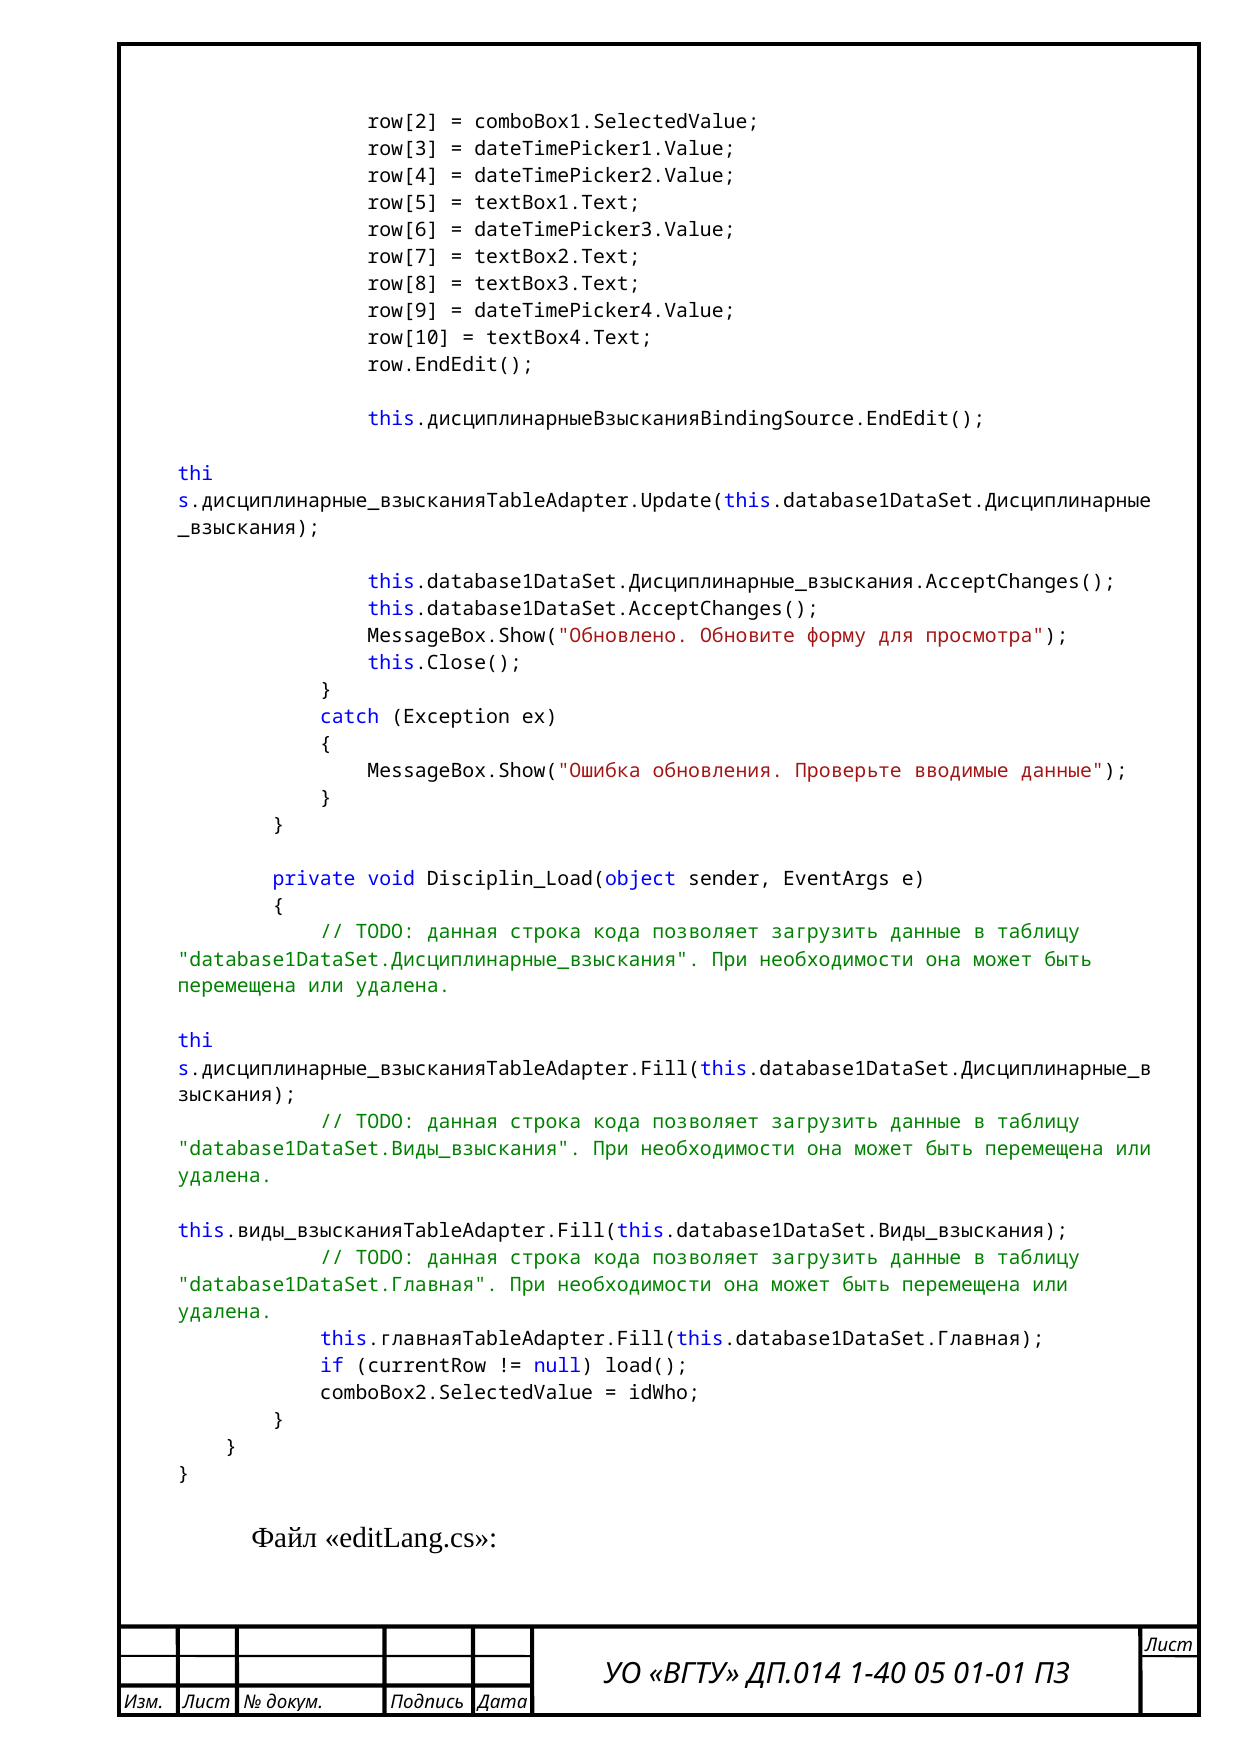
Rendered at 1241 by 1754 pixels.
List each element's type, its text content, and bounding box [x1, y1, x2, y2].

text row[2] = comboBox1.SelectedValue; [177, 107, 1152, 134]
text this.главнаяTableAdapter.Fill(this.database1DataSet.Главная); [177, 1324, 1152, 1352]
text } [177, 810, 1152, 837]
text row[9] = dateTimePicker4.Value; [177, 296, 1152, 323]
text MessageBox.Show("Обновлено. Обновите форму для просмотра"); [177, 621, 1152, 648]
text // TODO: данная строка кода позволяет загрузить данные в таблицу "database1DataSet.Виды_взыскания". При необходимости она может быть перемещена или удалена. [177, 1108, 1152, 1189]
text Файл «editLang.cs»: [177, 1520, 1152, 1553]
text row[6] = dateTimePicker3.Value; [177, 215, 1152, 242]
text this.database1DataSet.AcceptChanges(); [177, 594, 1152, 621]
text } [177, 1459, 1152, 1486]
text private void Disciplin_Load(object sender, EventArgs e) [177, 864, 1152, 891]
text row[8] = textBox3.Text; [177, 269, 1152, 296]
text row[5] = textBox1.Text; [177, 188, 1152, 215]
text this.Close(); [177, 648, 1152, 675]
text { [177, 891, 1152, 918]
text this.дисциплинарные_взысканияTableAdapter.Update(this.database1DataSet.Дисциплинарные_взыскания); [177, 431, 1152, 540]
text row[10] = textBox4.Text; [177, 323, 1152, 350]
text catch (Exception ex) [177, 702, 1152, 729]
text } [177, 783, 1152, 810]
text } [177, 1406, 1152, 1432]
text if (currentRow != null) load(); [177, 1352, 1152, 1378]
text this.дисциплинарныеВзысканияBindingSource.EndEdit(); [177, 404, 1152, 431]
text row[3] = dateTimePicker1.Value; [177, 134, 1152, 161]
text { [177, 729, 1152, 756]
text // TODO: данная строка кода позволяет загрузить данные в таблицу "database1DataSet.Дисциплинарные_взыскания". При необходимости она может быть перемещена или удалена. [177, 918, 1152, 999]
text } [177, 675, 1152, 702]
text row.EndEdit(); [177, 350, 1152, 377]
text this.виды_взысканияTableAdapter.Fill(this.database1DataSet.Виды_взыскания); [177, 1189, 1152, 1244]
text this.дисциплинарные_взысканияTableAdapter.Fill(this.database1DataSet.Дисциплинарные_взыскания); [177, 999, 1152, 1108]
text } [177, 1432, 1152, 1459]
text this.database1DataSet.Дисциплинарные_взыскания.AcceptChanges(); [177, 567, 1152, 594]
text // TODO: данная строка кода позволяет загрузить данные в таблицу "database1DataSet.Главная". При необходимости она может быть перемещена или удалена. [177, 1244, 1152, 1324]
text row[7] = textBox2.Text; [177, 242, 1152, 269]
text comboBox2.SelectedValue = idWho; [177, 1378, 1152, 1406]
text MessageBox.Show("Ошибка обновления. Проверьте вводимые данные"); [177, 756, 1152, 783]
text row[4] = dateTimePicker2.Value; [177, 161, 1152, 188]
